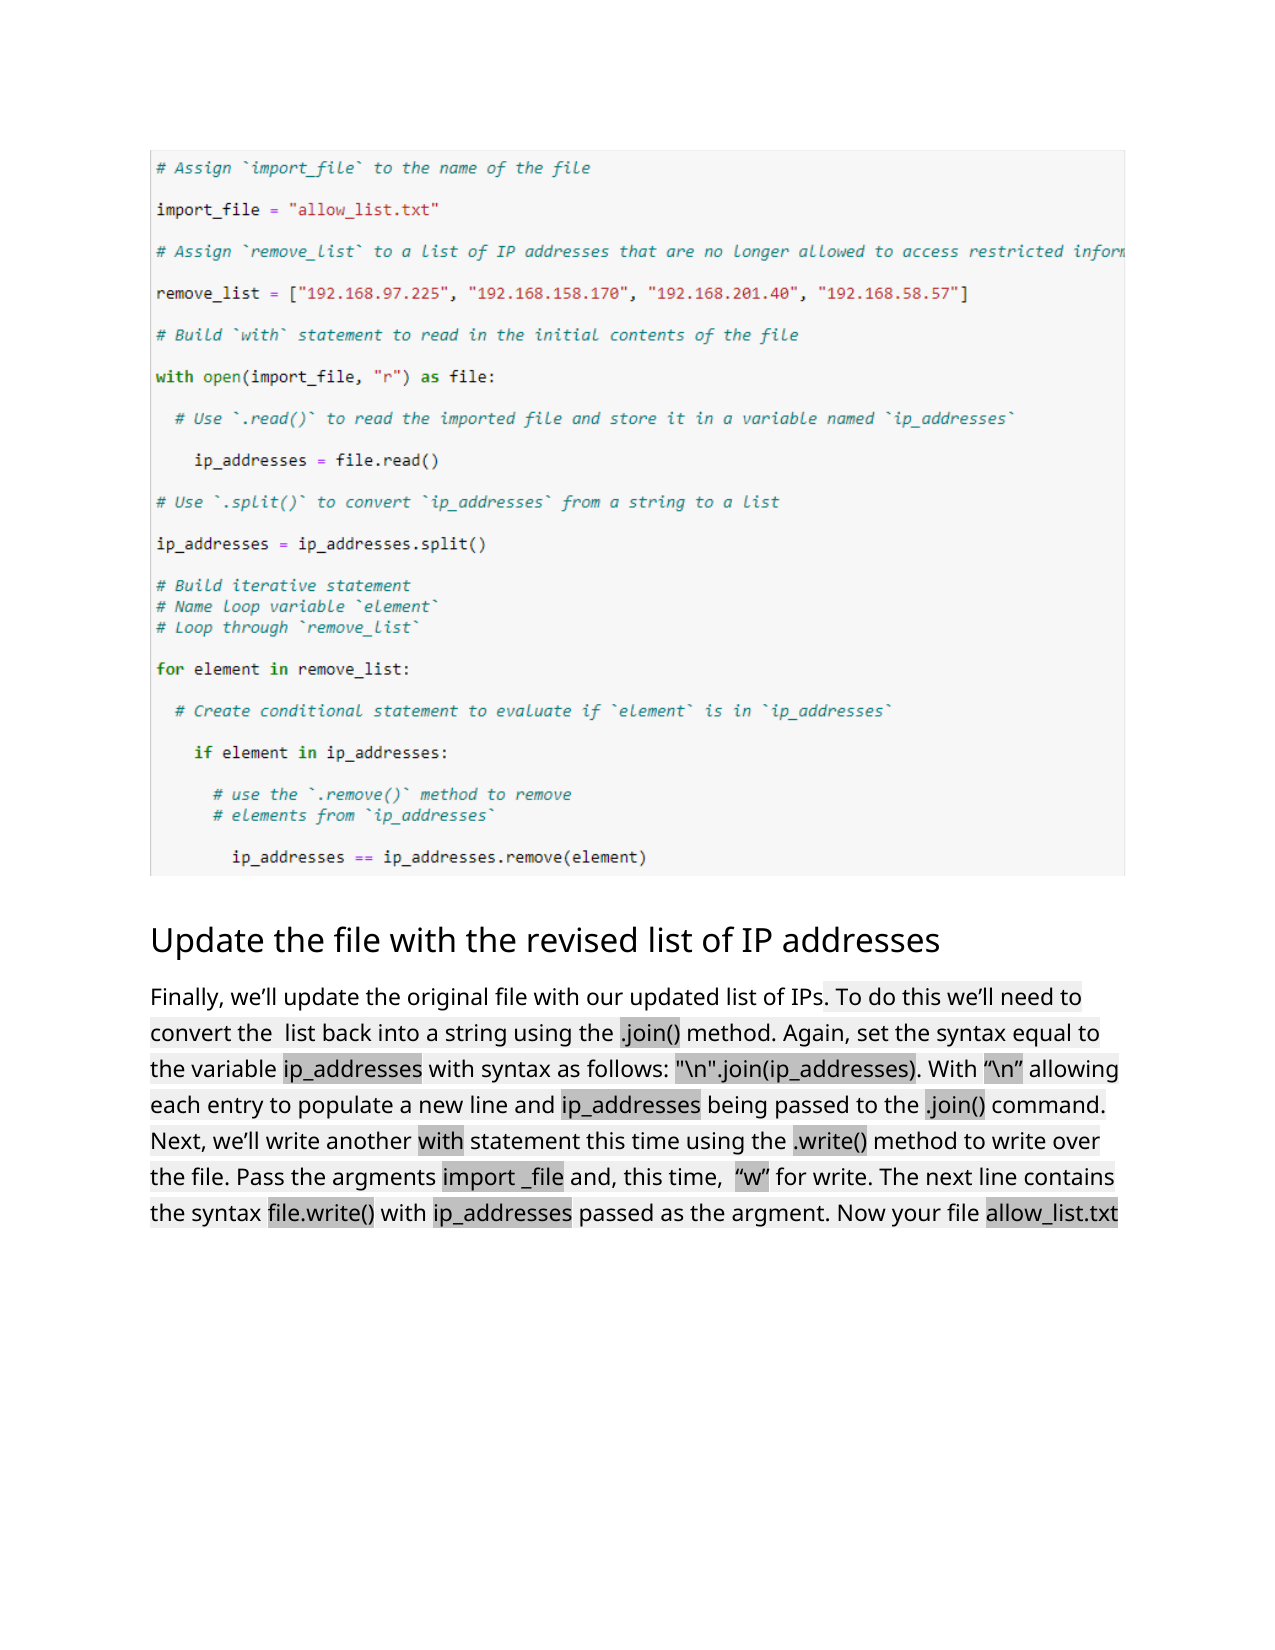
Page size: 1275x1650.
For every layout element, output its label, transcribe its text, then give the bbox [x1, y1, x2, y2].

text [150, 981, 1125, 1228]
picture [150, 150, 1125, 876]
subtitle Update the file with the revised list of IP addresses [150, 916, 1125, 962]
